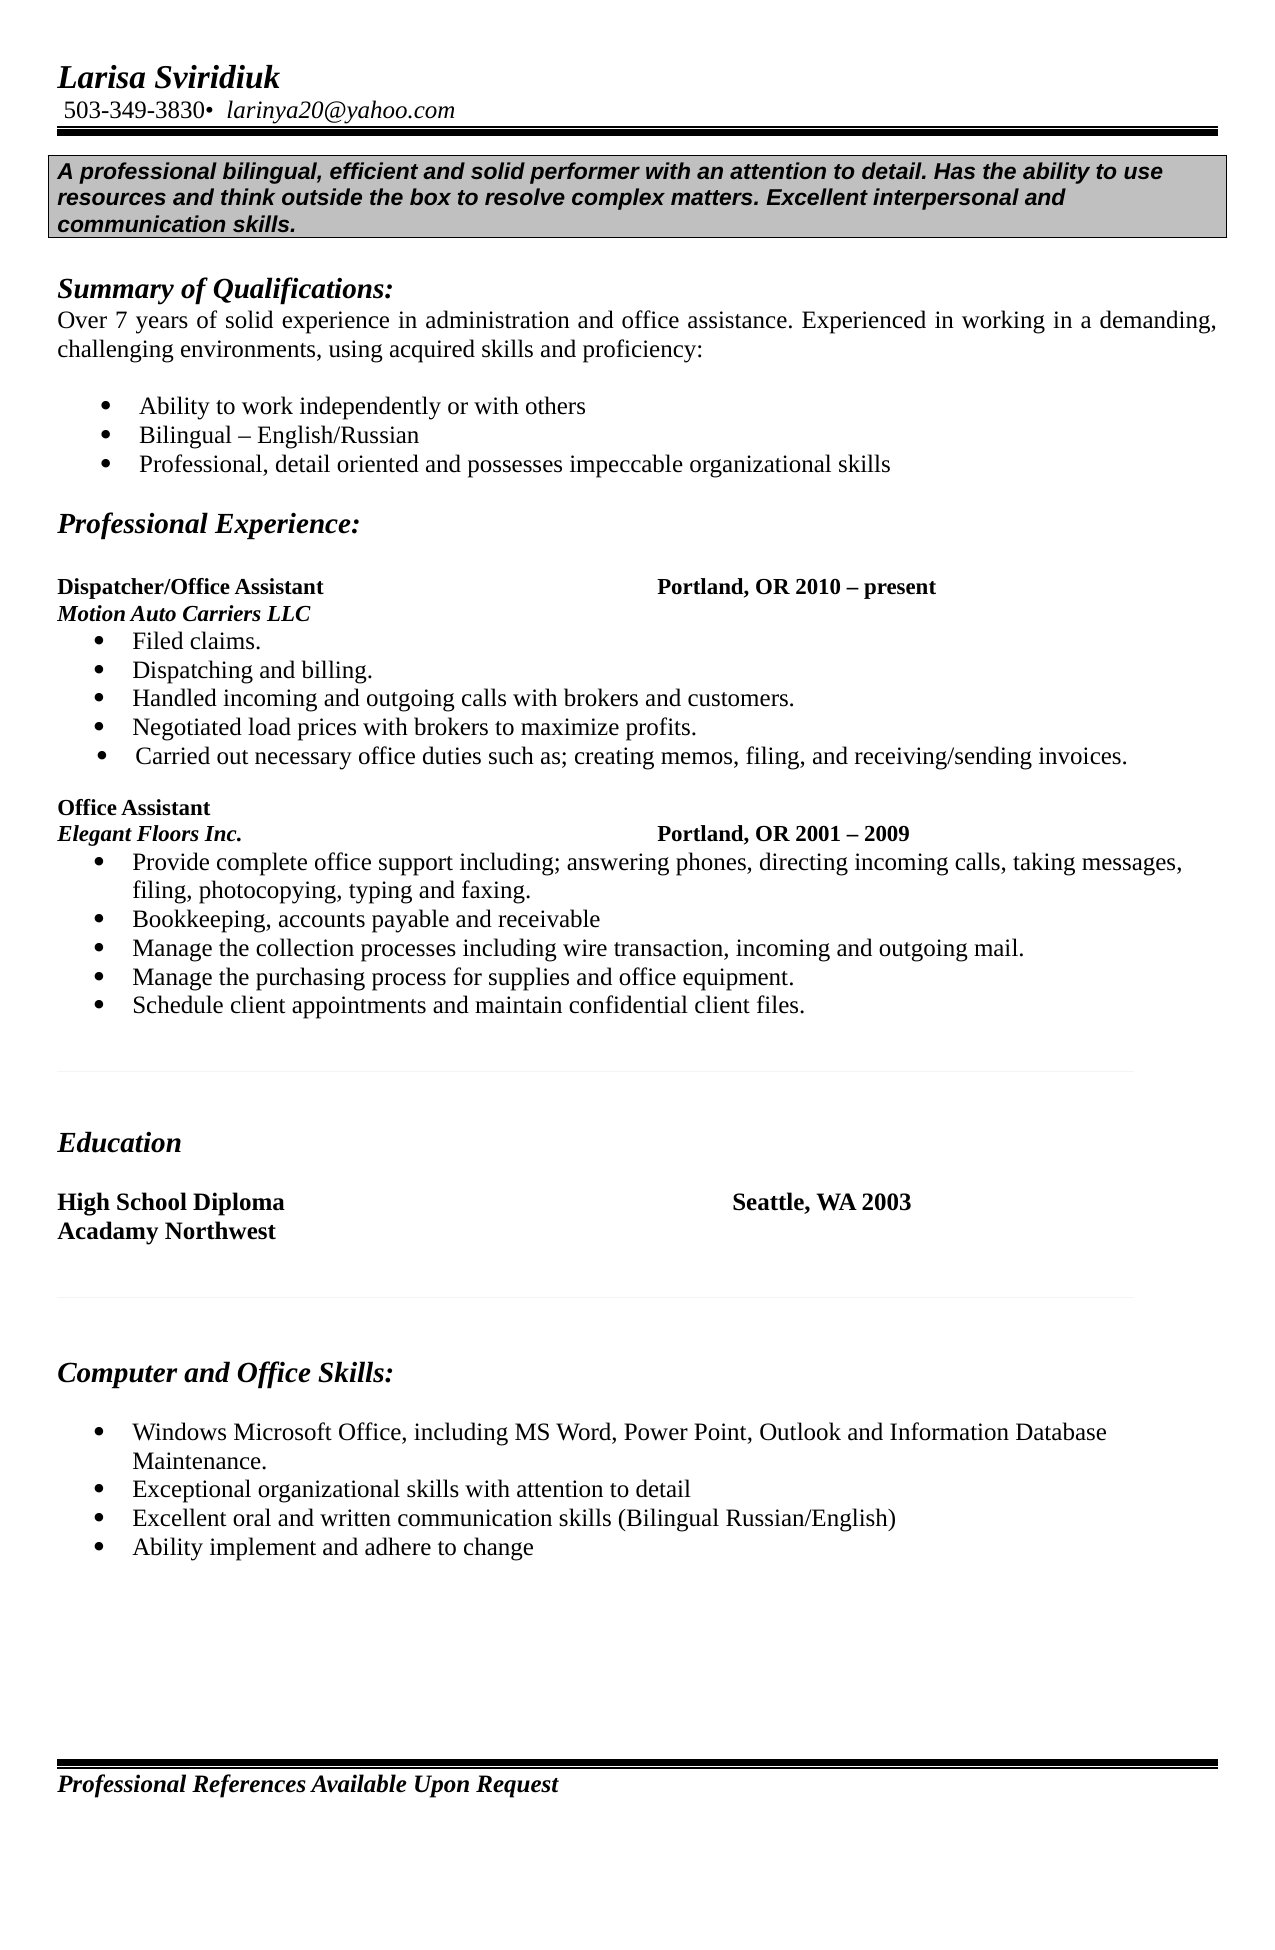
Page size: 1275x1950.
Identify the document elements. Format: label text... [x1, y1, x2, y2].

list Ability implement and adhere to change [94, 1532, 1218, 1561]
text Office Assistant [57, 794, 1218, 820]
list Dispatching and billing. [94, 655, 1218, 683]
text Summary of Qualifications: [57, 271, 1218, 305]
list Provide complete office support including; answering phones, directing incoming calls, taking messages, filing, photocopying, typing and faxing. [94, 847, 1218, 904]
text Over 7 years of solid experience in administration and office assistance. Experienced in working in a demanding, challenging environments, using acquired skills and proficiency: [57, 305, 1218, 362]
text Education [57, 1125, 1218, 1158]
text Motion Auto Carriers LLC [57, 600, 1218, 626]
list Excellent oral and written communication skills (Bilingual Russian/English) [94, 1503, 1218, 1532]
list Manage the collection processes including wire transaction, incoming and outgoing mail. [94, 933, 1218, 962]
list Carried out necessary office duties such as; creating memos, filing, and receiving/sending invoices. [98, 741, 1218, 770]
list Windows Microsoft Office, including MS Word, Power Point, Outlook and Information Database Maintenance. [94, 1417, 1218, 1474]
text Dispatcher/Office Assistant 2010 – present [57, 573, 1218, 600]
list Schedule client appointments and maintain confidential client files. [94, 990, 1218, 1019]
text 503-349-3830• larinya20@yahoo.com [57, 95, 1218, 126]
list Filed claims. [94, 626, 1218, 655]
text Acadamy Northwest [57, 1216, 1218, 1244]
list Handled incoming and outgoing calls with brokers and customers. [94, 683, 1218, 712]
text Computer and Office Skills: [57, 1355, 1218, 1388]
list Ability to work independently or with others [101, 391, 1218, 420]
text A professional bilingual, efficient and solid performer with an attention to detail. Has the ability to use resources and think outside the box to resolve complex matters. Excellent interpersonal and communication skills. [49, 156, 1226, 237]
list Professional, detail oriented and possesses impeccable organizational skills [101, 449, 1218, 477]
text Professional References Available Upon Request [57, 1769, 1218, 1798]
text High School Diploma 2003 [57, 1187, 1218, 1216]
text Larisa Sviridiuk [57, 57, 1218, 95]
list Bookkeeping, accounts payable and receivable [94, 904, 1218, 933]
list Exceptional organizational skills with attention to detail [94, 1474, 1218, 1503]
text Professional Experience: [57, 506, 1218, 540]
list Negotiated load prices with brokers to maximize profits. [94, 712, 1218, 741]
text Elegant Floors Inc. 2001 – 2009 [57, 820, 1218, 847]
list Manage the purchasing process for supplies and office equipment. [94, 962, 1218, 990]
list Bilingual – English/Russian [101, 420, 1218, 449]
